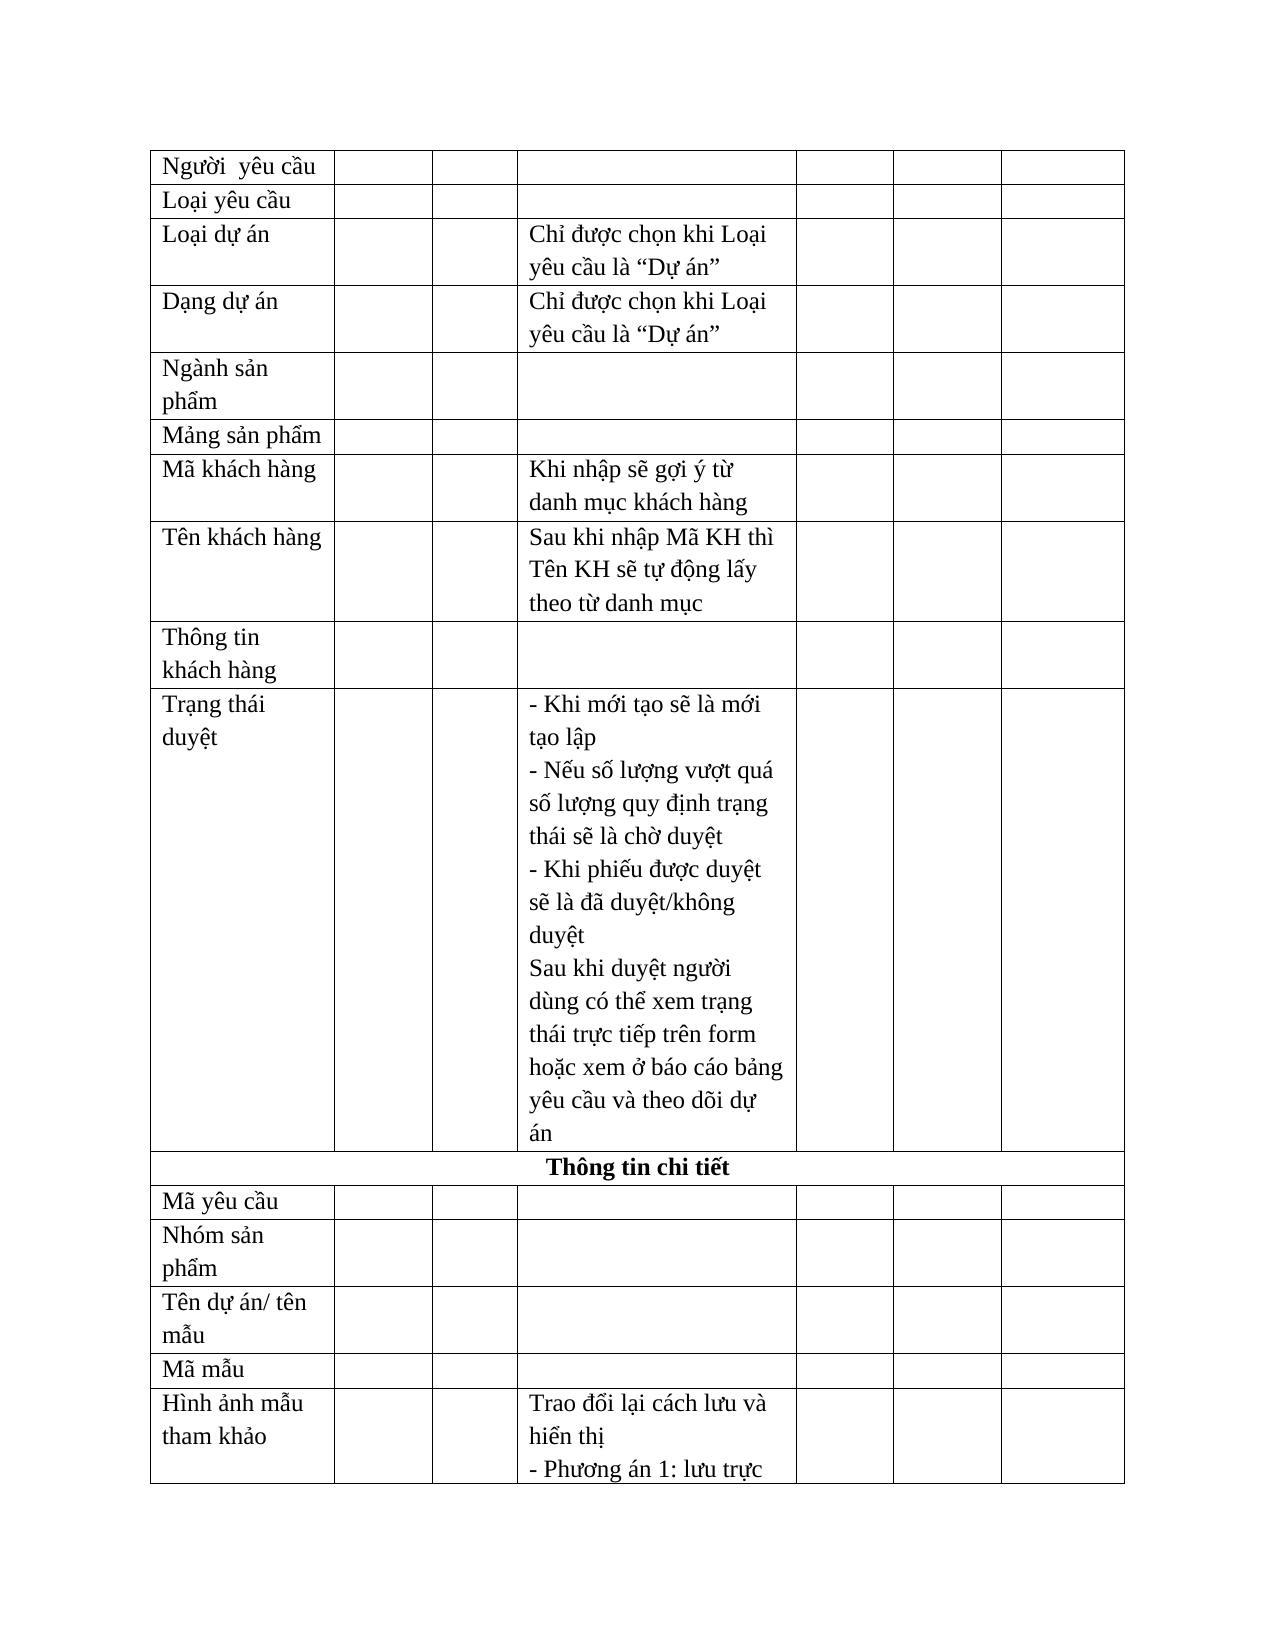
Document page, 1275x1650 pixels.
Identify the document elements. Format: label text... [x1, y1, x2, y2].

table_cell [433, 455, 517, 521]
table_cell Khi nhập sẽ gợi ý từ danh mục khách hàng [518, 455, 796, 521]
table_cell [797, 185, 893, 218]
table_cell [335, 1354, 432, 1387]
table_cell [797, 1287, 893, 1353]
table_cell Mã mẫu [151, 1354, 334, 1387]
table_cell [797, 286, 893, 352]
table_cell [433, 1220, 517, 1286]
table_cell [151, 1389, 334, 1483]
table_cell [1002, 151, 1124, 184]
table_cell [433, 622, 517, 688]
table_cell [797, 219, 893, 285]
table_cell [894, 1389, 1001, 1483]
table_cell Trạng thái duyệt [151, 689, 334, 1151]
table_cell [1002, 1287, 1124, 1353]
table_cell [797, 1220, 893, 1286]
table_cell Chỉ được chọn khi Loại yêu cầu là “Dự án” [518, 219, 796, 285]
table_cell [335, 1220, 432, 1286]
table_cell [433, 219, 517, 285]
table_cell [518, 1389, 796, 1483]
table_cell [797, 622, 893, 688]
table_cell Thông tin khách hàng [151, 622, 334, 688]
table_cell [894, 286, 1001, 352]
table_cell [335, 522, 432, 621]
table_cell Người yêu cầu [151, 151, 334, 184]
table_cell Ngành sản phẩm [151, 353, 334, 419]
table_cell [518, 622, 796, 688]
table_cell [335, 353, 432, 419]
table_cell [335, 420, 432, 453]
table_cell [1002, 219, 1124, 285]
table_cell [518, 185, 796, 218]
table_cell [797, 689, 893, 1151]
table_cell [518, 353, 796, 419]
table_cell [797, 1186, 893, 1219]
table_cell [1002, 420, 1124, 453]
table_cell [1002, 1389, 1124, 1483]
table_cell [335, 286, 432, 352]
table_cell [518, 420, 796, 453]
table_cell [894, 185, 1001, 218]
table_cell [894, 1186, 1001, 1219]
table_cell [433, 1186, 517, 1219]
table_cell [433, 1287, 517, 1353]
table_cell Loại dự án [151, 219, 334, 285]
table_cell [1002, 455, 1124, 521]
table_cell [518, 151, 796, 184]
table_cell [433, 1389, 517, 1483]
table_cell [1002, 689, 1124, 1151]
table_cell [1002, 286, 1124, 352]
table_cell [894, 420, 1001, 453]
table_cell [894, 689, 1001, 1151]
table_cell [1002, 353, 1124, 419]
table_cell [1002, 1354, 1124, 1387]
table_cell [797, 151, 893, 184]
table_cell [797, 455, 893, 521]
table_cell [797, 1389, 893, 1483]
table_cell [433, 353, 517, 419]
table_cell [797, 522, 893, 621]
table_cell [433, 185, 517, 218]
table_cell [518, 1287, 796, 1353]
table_cell [335, 622, 432, 688]
table_cell [433, 420, 517, 453]
table_cell Thông tin chi tiết [151, 1152, 1124, 1185]
table_cell Dạng dự án [151, 286, 334, 352]
table_cell Tên dự án/ tên mẫu [151, 1287, 334, 1353]
table_cell [797, 353, 893, 419]
table_cell [433, 286, 517, 352]
table_cell [433, 689, 517, 1151]
table_cell [797, 420, 893, 453]
table_cell [335, 455, 432, 521]
table_cell [518, 1354, 796, 1387]
table_cell [894, 1287, 1001, 1353]
table_cell Sau khi nhập Mã KH thì Tên KH sẽ tự động lấy theo từ danh mục [518, 522, 796, 621]
table_cell [894, 622, 1001, 688]
table_cell [894, 1354, 1001, 1387]
table_cell [894, 219, 1001, 285]
table_cell Mã khách hàng [151, 455, 334, 521]
table_cell Nhóm sản phẩm [151, 1220, 334, 1286]
table_cell [433, 522, 517, 621]
table_cell [894, 455, 1001, 521]
table_cell - Khi mới tạo sẽ là mới tạo lập - Nếu số lượng vượt quá số lượng quy định trạng thái sẽ là chờ duyệt - Khi phiếu được duyệt sẽ là đã duyệt/không duyệt Sau khi duyệt người dùng có thể xem trạng thái trực tiếp trên form hoặc xem ở báo cáo bảng yêu cầu và theo dõi dự án [518, 689, 796, 1151]
table_cell [1002, 185, 1124, 218]
table_cell [335, 185, 432, 218]
table_cell [1002, 1186, 1124, 1219]
table_cell [335, 219, 432, 285]
table_cell [894, 353, 1001, 419]
table_cell [433, 151, 517, 184]
table_cell Mảng sản phẩm [151, 420, 334, 453]
table_cell [1002, 1220, 1124, 1286]
table_cell Chỉ được chọn khi Loại yêu cầu là “Dự án” [518, 286, 796, 352]
table_cell [335, 1287, 432, 1353]
table_cell Loại yêu cầu [151, 185, 334, 218]
table_cell [335, 1389, 432, 1483]
table_cell [433, 1354, 517, 1387]
table_cell [797, 1354, 893, 1387]
table_cell [335, 689, 432, 1151]
table_cell [335, 1186, 432, 1219]
table_cell [894, 522, 1001, 621]
table_cell [518, 1186, 796, 1219]
table_cell [1002, 622, 1124, 688]
table_cell [518, 1220, 796, 1286]
table_cell [894, 1220, 1001, 1286]
table_cell [335, 151, 432, 184]
table_cell Tên khách hàng [151, 522, 334, 621]
table_cell [894, 151, 1001, 184]
table_cell [1002, 522, 1124, 621]
table_cell Mã yêu cầu [151, 1186, 334, 1219]
